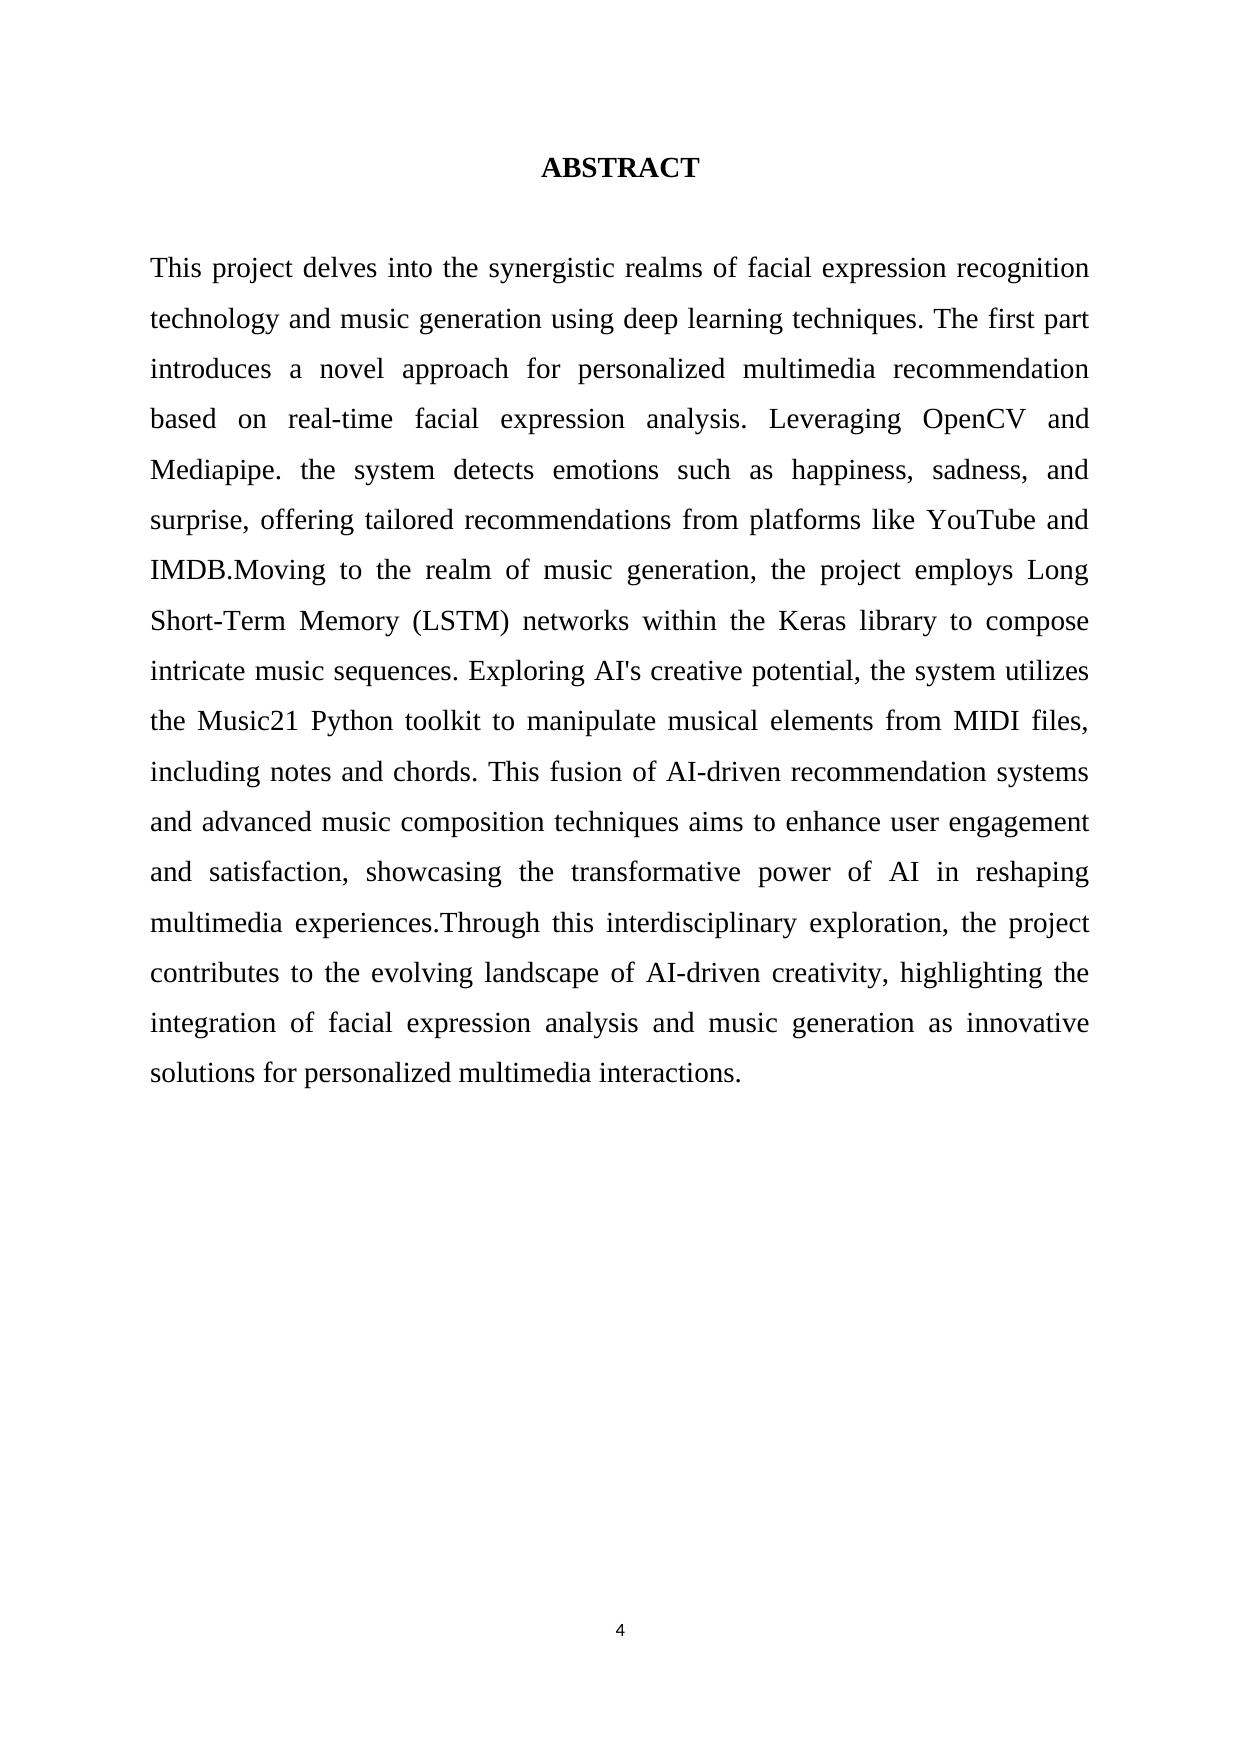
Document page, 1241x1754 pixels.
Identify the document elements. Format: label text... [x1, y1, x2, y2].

text This project delves into the synergistic realms of facial expression recognition technology and music generation using deep learning techniques. The first part introduces a novel approach for personalized multimedia recommendation based on real-time facial expression analysis. Leveraging OpenCV and Mediapipe. the system detects emotions such as happiness, sadness, and surprise, offering tailored recommendations from platforms like YouTube and IMDB.Moving to the realm of music generation, the project employs Long Short-Term Memory (LSTM) networks within the Keras library to compose intricate music sequences. Exploring AI's creative potential, the system utilizes the Music21 Python toolkit to manipulate musical elements from MIDI files, including notes and chords. This fusion of AI-driven recommendation systems and advanced music composition techniques aims to enhance user engagement and satisfaction, showcasing the transformative power of AI in reshaping multimedia experiences.Through this interdisciplinary exploration, the project contributes to the evolving landscape of AI-driven creativity, highlighting the integration of facial expression analysis and music generation as innovative solutions for personalized multimedia interactions. [150, 251, 1090, 1089]
text ABSTRACT [150, 150, 1090, 183]
